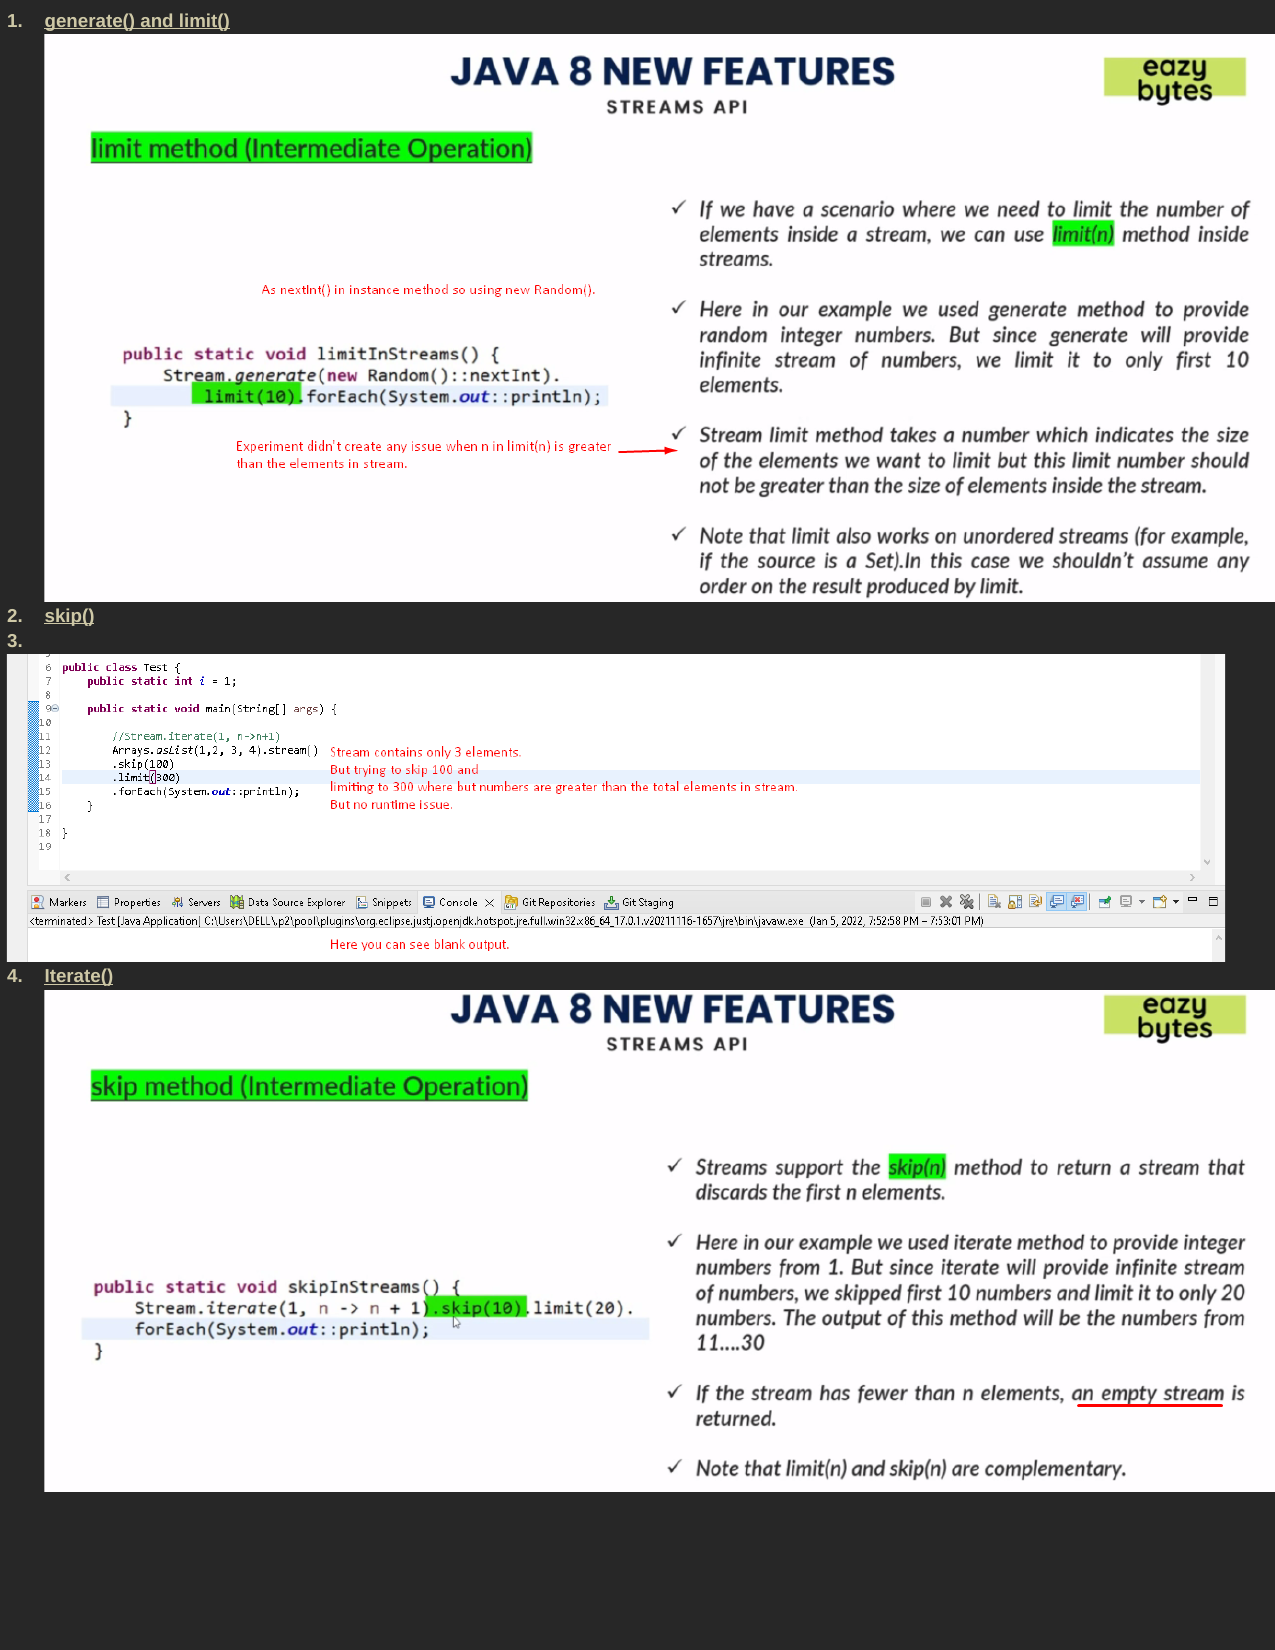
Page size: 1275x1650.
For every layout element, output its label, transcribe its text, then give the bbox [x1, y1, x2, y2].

picture [44, 34, 1275, 602]
picture [6, 654, 1226, 962]
picture [44, 990, 1275, 1492]
list skip() [7, 604, 1255, 626]
